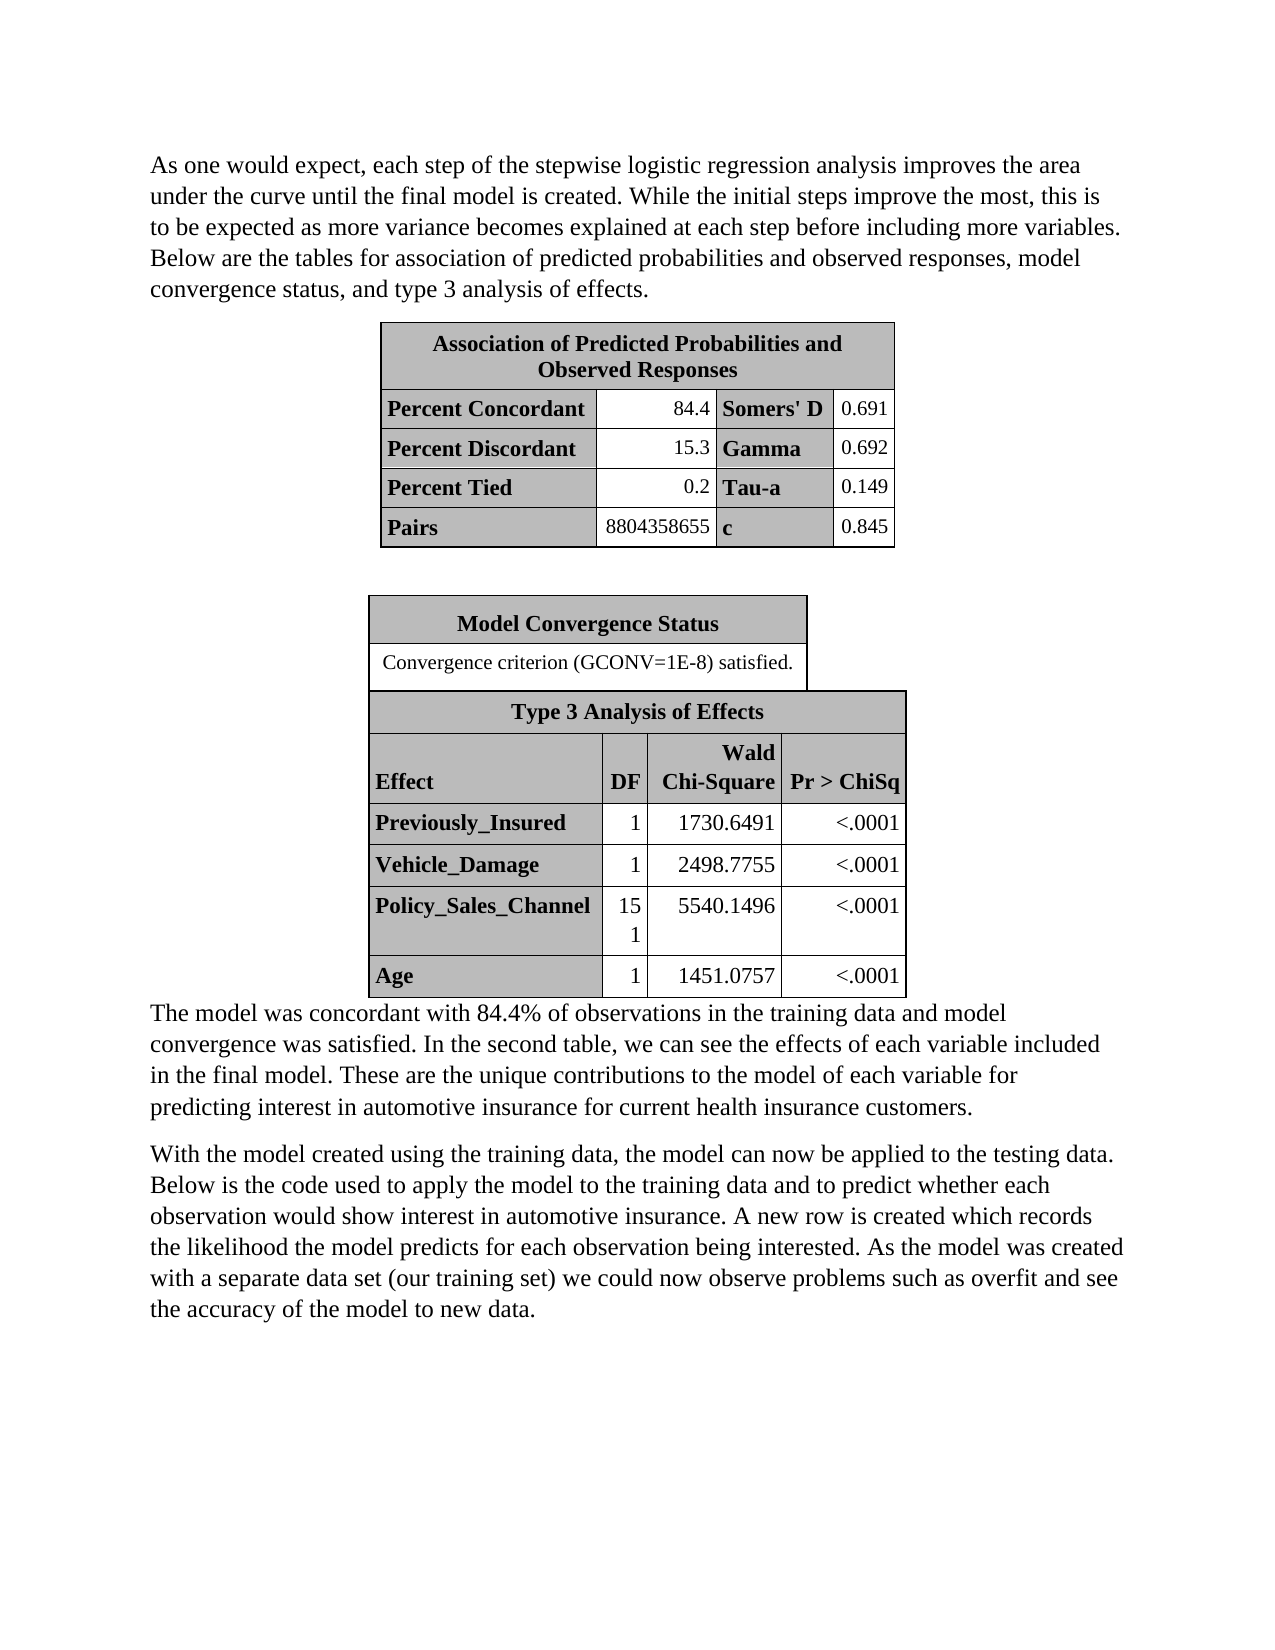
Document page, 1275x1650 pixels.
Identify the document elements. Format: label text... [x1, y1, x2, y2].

table_cell Type 3 Analysis of Effects [370, 692, 905, 733]
table_cell 1 [603, 956, 647, 997]
table_cell Policy_Sales_Channel [370, 887, 602, 955]
table_header Model Convergence Status [370, 596, 806, 643]
table_cell 0.692 [834, 429, 894, 467]
table_cell 2498.7755 [648, 845, 781, 886]
table_cell 1451.0757 [648, 956, 781, 997]
table_cell Vehicle_Damage [370, 845, 602, 886]
table_cell 1 [603, 845, 647, 886]
table_cell <.0001 [782, 845, 905, 886]
text The model was concordant with 84.4% of observations in the training data and model convergence was satisfied. In the second table, we can see the effects of each variable included in the final model. These are the unique contributions to the model of each variable for predicting interest in automotive insurance for current health insurance customers. [150, 998, 1125, 1120]
table_cell Pairs [382, 508, 596, 546]
table_cell 0.691 [834, 390, 894, 428]
table_cell 1730.6491 [648, 804, 781, 844]
table_cell 0.845 [834, 508, 894, 546]
table_cell Previously_Insured [370, 804, 602, 844]
table_cell 1 [603, 804, 647, 844]
table_cell Somers' D [717, 390, 833, 428]
table_cell Tau-a [717, 469, 833, 507]
table_cell Percent Tied [382, 469, 596, 507]
text With the model created using the training data, the model can now be applied to the testing data. Below is the code used to apply the model to the training data and to predict whether each observation would show interest in automotive insurance. A new row is created which records the likelihood the model predicts for each observation being interested. As the model was created with a separate data set (our training set) we could now observe problems such as overfit and see the accuracy of the model to new data. [150, 1139, 1125, 1323]
table_cell 5540.1496 [648, 887, 781, 955]
table_cell Gamma [717, 429, 833, 467]
table_cell <.0001 [782, 887, 905, 955]
table_cell Convergence criterion (GCONV=1E-8) satisfied. [370, 644, 806, 690]
table_cell <.0001 [782, 804, 905, 844]
table_cell DF [603, 734, 647, 803]
table_cell Effect [370, 734, 602, 803]
table_cell c [717, 508, 833, 546]
table_cell <.0001 [782, 956, 905, 997]
table_cell 8804358655 [597, 508, 716, 546]
table_cell 0.149 [834, 469, 894, 507]
table_cell Pr > ChiSq [782, 734, 905, 803]
text As one would expect, each step of the stepwise logistic regression analysis improves the area under the curve until the final model is created. While the initial steps improve the most, this is to be expected as more variance becomes explained at each step before including more variables. Below are the tables for association of predicted probabilities and observed responses, model convergence status, and type 3 analysis of effects. [150, 150, 1125, 303]
table_cell 15.3 [597, 429, 716, 467]
table_cell Age [370, 956, 602, 997]
table_cell 151 [603, 887, 647, 955]
table_cell Wald Chi-Square [648, 734, 781, 803]
table_cell 84.4 [597, 390, 716, 428]
table_cell Percent Concordant [382, 390, 596, 428]
table_cell 0.2 [597, 469, 716, 507]
table_header Association of Predicted Probabilities and Observed Responses [382, 323, 894, 389]
table_cell Percent Discordant [382, 429, 596, 467]
